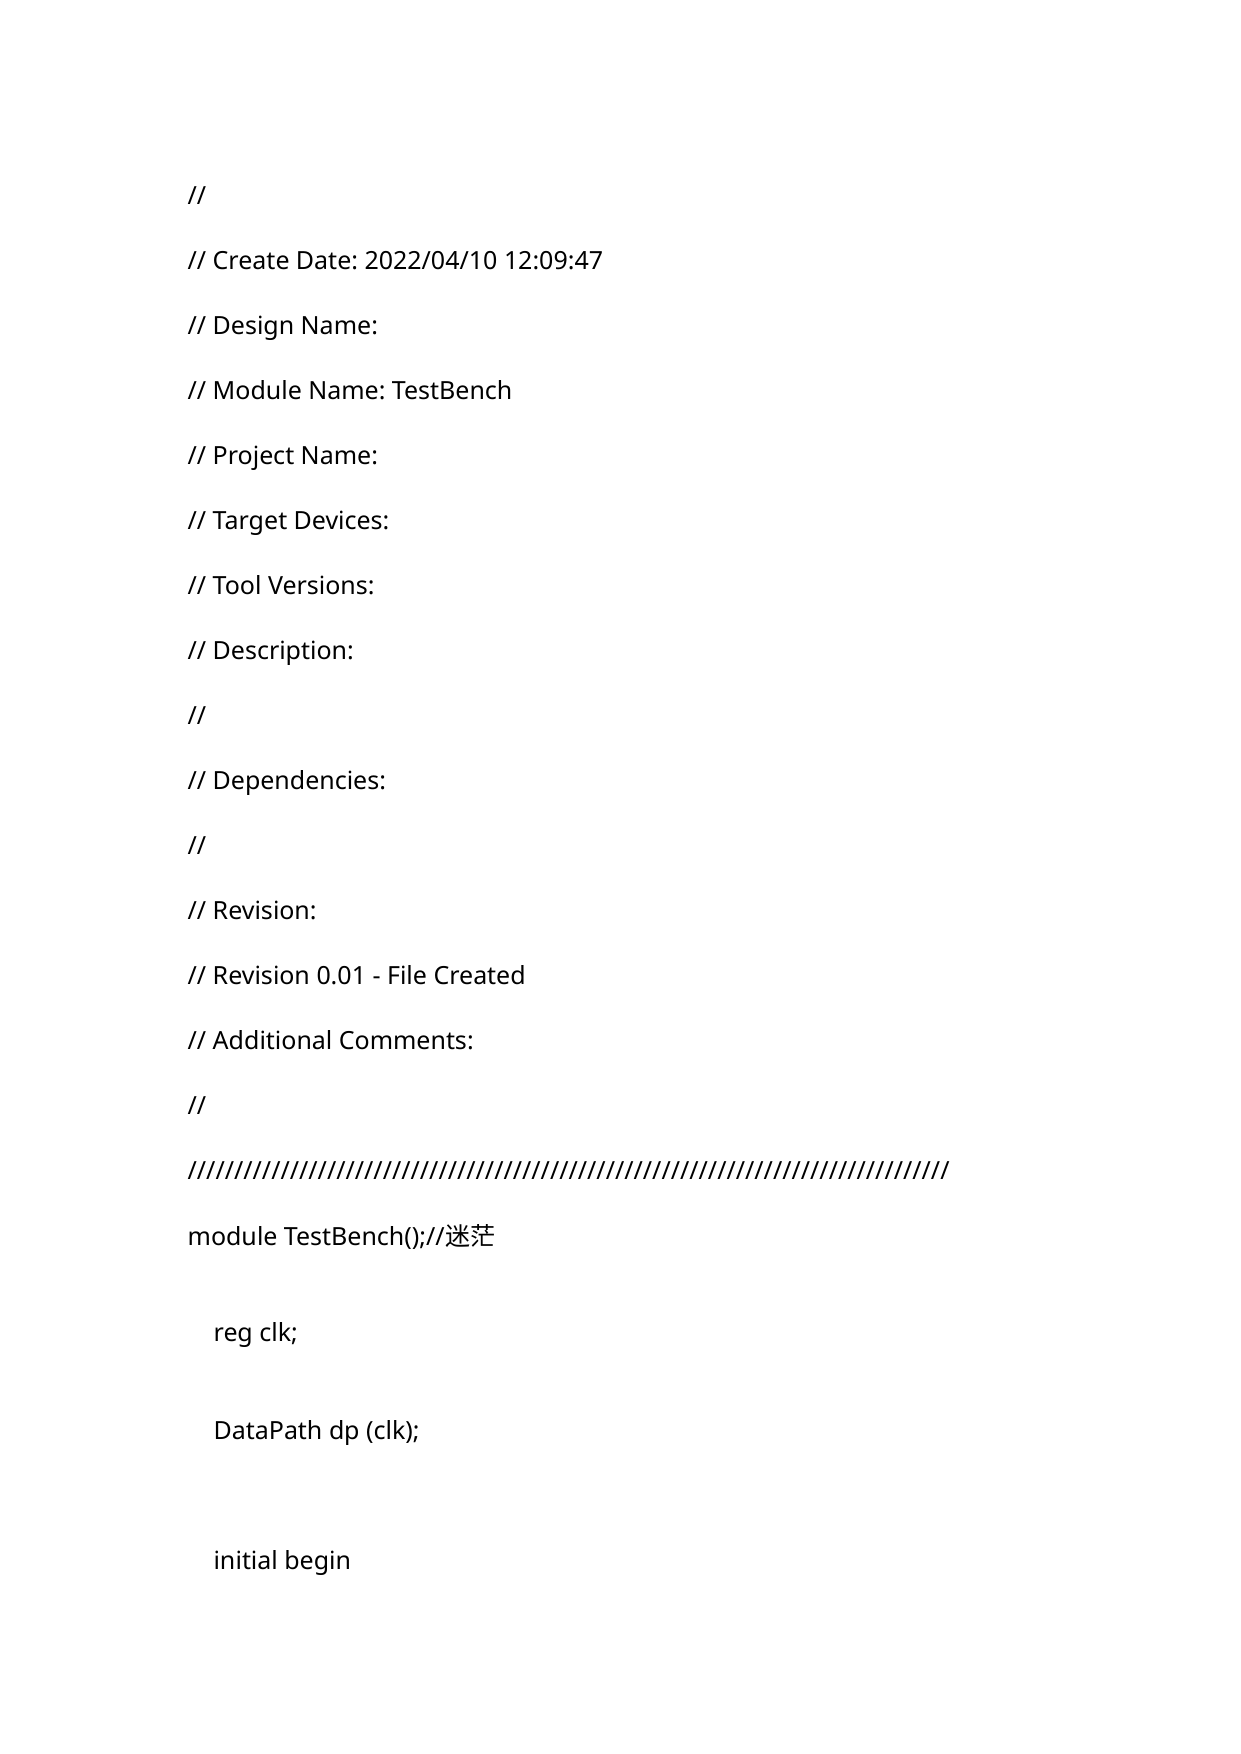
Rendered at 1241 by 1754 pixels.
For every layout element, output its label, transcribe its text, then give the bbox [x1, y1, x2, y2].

text // Additional Comments: [187, 1007, 1053, 1072]
text reg clk; [187, 1299, 1053, 1364]
text // Revision: [187, 877, 1053, 942]
text // Project Name: [187, 422, 1053, 487]
text // [187, 162, 1053, 227]
text // [187, 1072, 1053, 1137]
text // Tool Versions: [187, 552, 1053, 617]
text initial begin [187, 1527, 1053, 1592]
text // Design Name: [187, 292, 1053, 357]
text // Target Devices: [187, 487, 1053, 552]
text // Dependencies: [187, 747, 1053, 812]
text // Description: [187, 617, 1053, 682]
text // [187, 682, 1053, 747]
text module TestBench();//迷茫 [187, 1202, 1053, 1267]
text // Revision 0.01 - File Created [187, 942, 1053, 1007]
text ////////////////////////////////////////////////////////////////////////////////// [187, 1137, 1053, 1202]
text // Module Name: TestBench [187, 357, 1053, 422]
text // [187, 812, 1053, 877]
text DataPath dp (clk); [187, 1397, 1053, 1462]
text // Create Date: 2022/04/10 12:09:47 [187, 227, 1053, 292]
